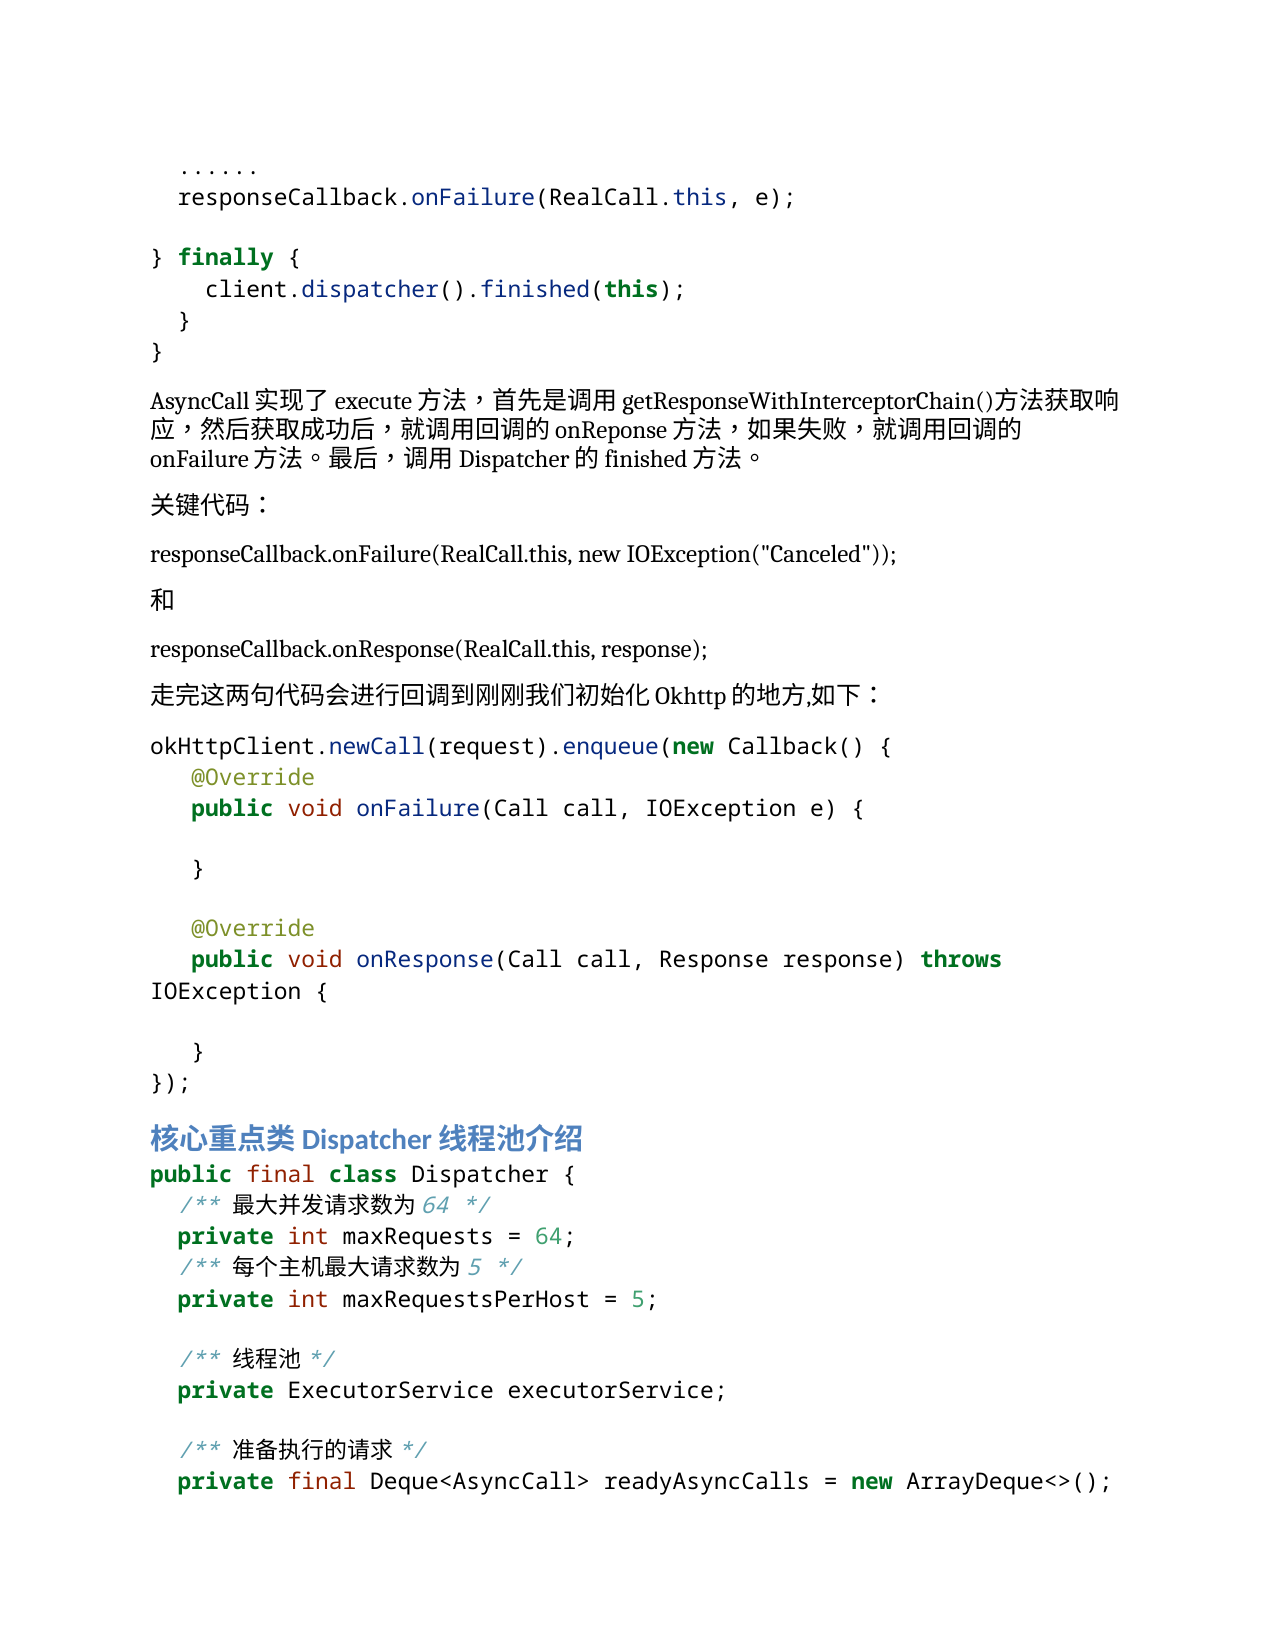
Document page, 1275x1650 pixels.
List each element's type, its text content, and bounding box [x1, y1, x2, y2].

text responseCallback.onResponse(RealCall.this, response); [150, 634, 1125, 663]
text AsyncCall实现了execute方法，首先是调用getResponseWithInterceptorChain()方法获取响应，然后获取成功后，就调用回调的onReponse方法，如果失败，就调用回调的onFailure方法。最后，调用Dispatcher的finished方法。 [150, 387, 1125, 473]
text okHttpClient.newCall(request).enqueue(new Callback() { @Override public void onFailure(Call call, IOException e) { } @Override public void onResponse(Call call, Response response) throws IOException { } }); [150, 729, 1125, 1097]
text 和 [150, 587, 1125, 616]
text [150, 150, 1125, 366]
text responseCallback.onFailure(RealCall.this, new IOException("Canceled")); [150, 539, 1125, 568]
subtitle 核心重点类Dispatcher线程池介绍 [150, 1118, 1125, 1158]
text 走完这两句代码会进行回调到刚刚我们初始化Okhttp的地方,如下： [150, 682, 1125, 711]
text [150, 1158, 1125, 1496]
text 关键代码： [150, 492, 1125, 521]
